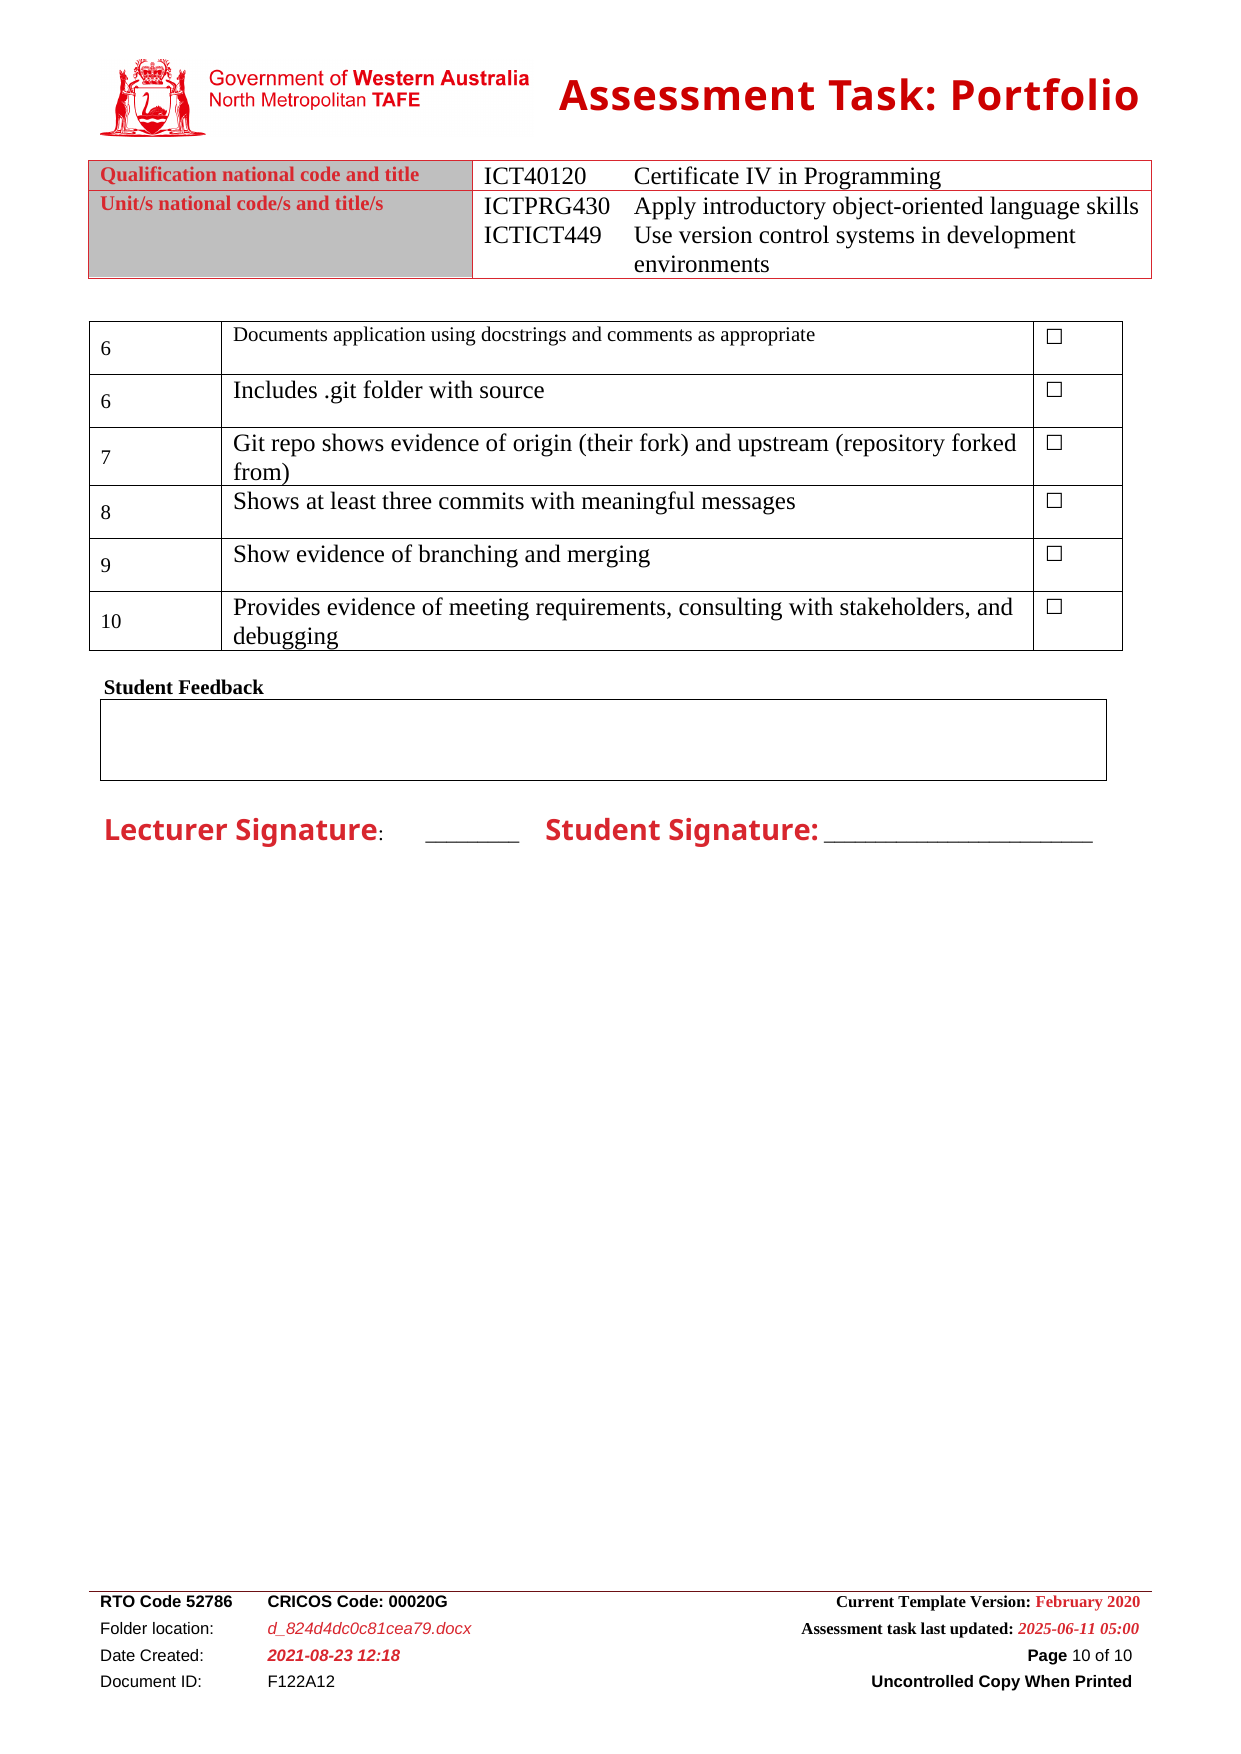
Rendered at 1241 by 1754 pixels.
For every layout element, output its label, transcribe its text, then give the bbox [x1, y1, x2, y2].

text Student Feedback [103, 675, 1152, 699]
table_cell 10 [90, 592, 221, 649]
table_cell 8 [90, 486, 221, 538]
table_cell Git repo shows evidence of origin (their fork) and upstream (repository forked from) [222, 428, 1033, 485]
table_cell Provides evidence of meeting requirements, consulting with stakeholders, and debugging [222, 592, 1033, 649]
table_cell 7 [90, 428, 221, 485]
table_cell 9 [90, 539, 221, 591]
table_cell Includes .git folder with source [222, 375, 1033, 427]
table_cell Documents application using docstrings and comments as appropriate [222, 322, 1033, 374]
table_cell Show evidence of branching and merging [222, 539, 1033, 591]
table_cell 6 [90, 322, 221, 374]
text Lecturer Signature: _________ Student Signature: [103, 809, 1152, 849]
picture [100, 59, 535, 137]
table_cell 6 [90, 375, 221, 427]
table_cell Shows at least three commits with meaningful messages [222, 486, 1033, 538]
table_header [101, 700, 1106, 779]
